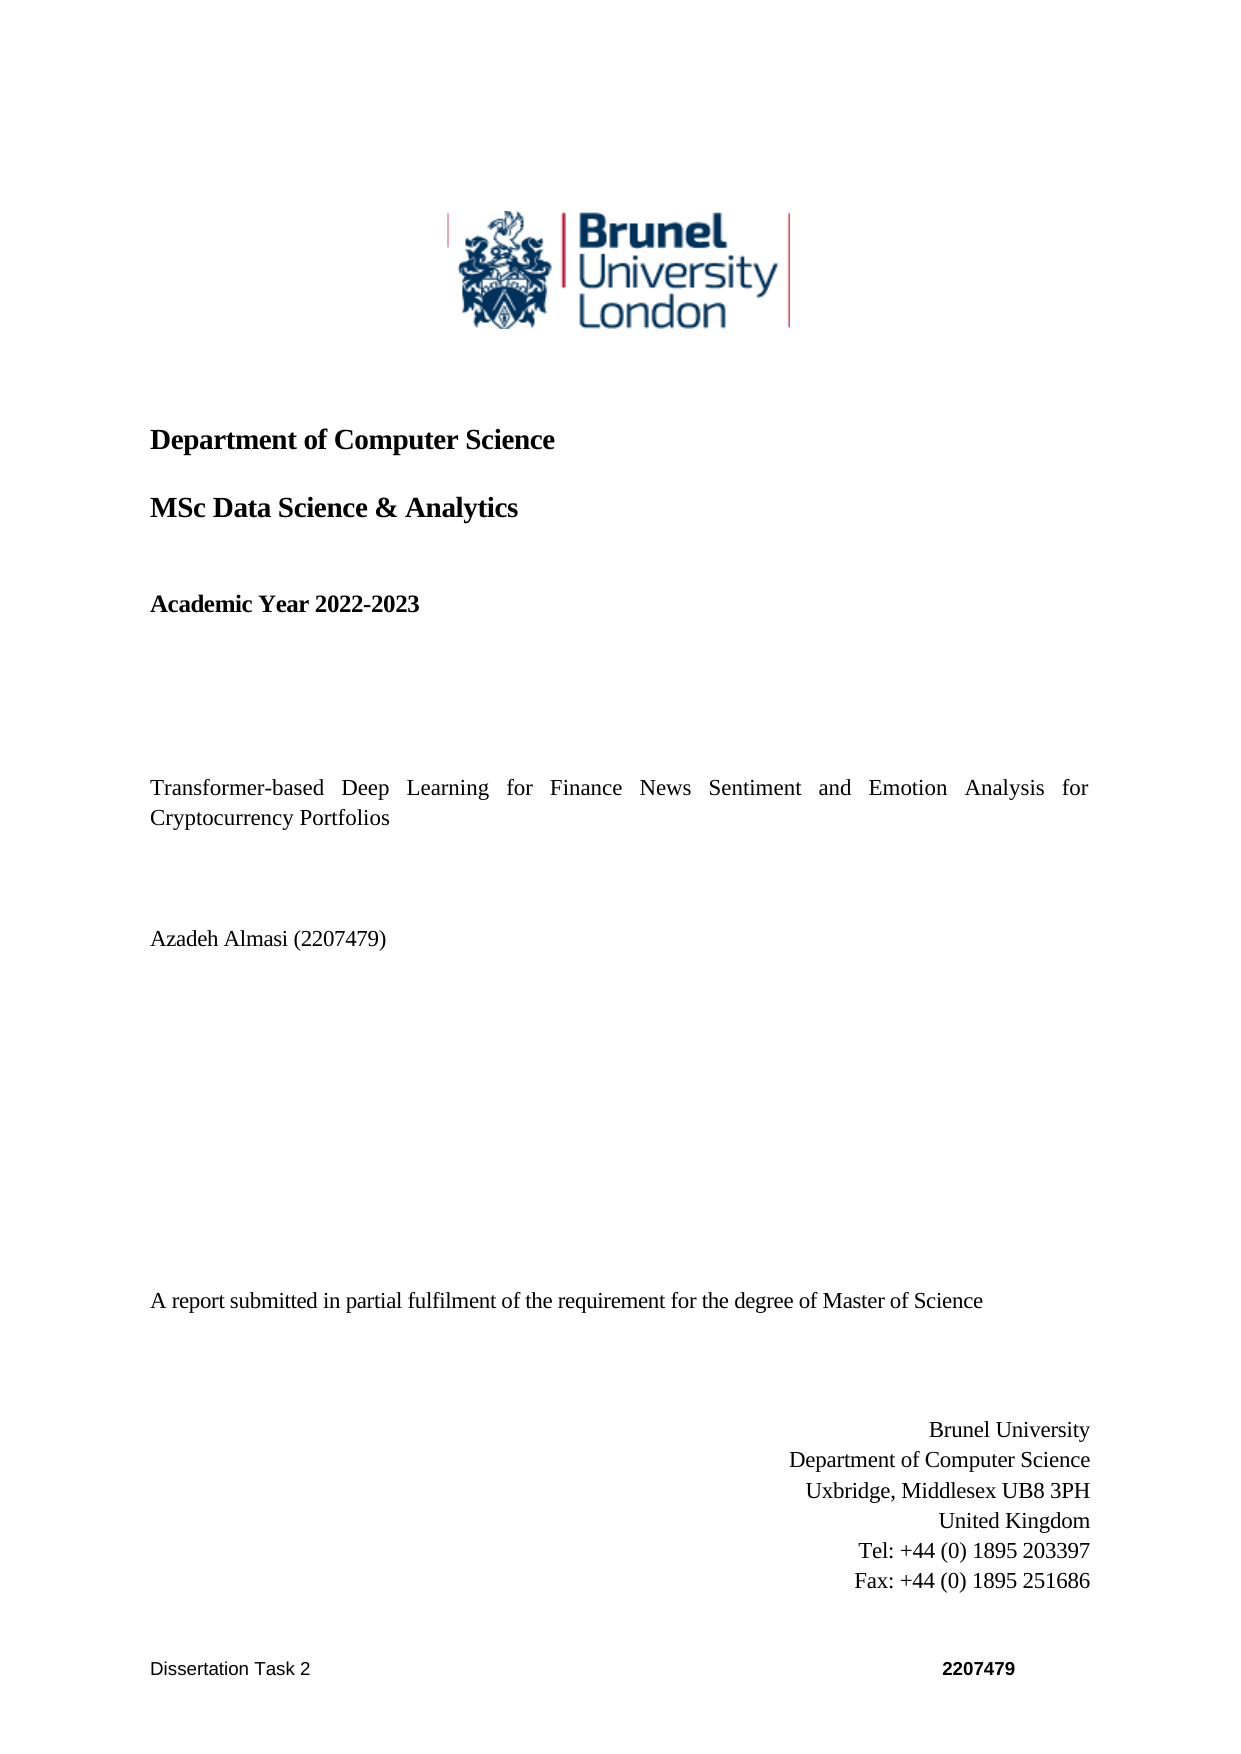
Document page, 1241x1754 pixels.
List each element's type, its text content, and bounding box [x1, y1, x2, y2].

text Department of Computer Science [150, 422, 1090, 455]
text A report submitted in partial fulfilment of the requirement for the degree of Master of Science [150, 1287, 1090, 1313]
text Transformer-based Deep Learning for Finance News Sentiment and Emotion Analysis for Cryptocurrency Portfolios [150, 774, 1090, 830]
picture [447, 211, 790, 329]
text United Kingdom [150, 1507, 1090, 1533]
text Brunel University [150, 1416, 1090, 1443]
text Fax: +44 (0) 1895 251686 [150, 1567, 1090, 1594]
text Tel: +44 (0) 1895 203397 [150, 1537, 1090, 1563]
text Azadeh Almasi (2207479) [150, 925, 1090, 951]
text Academic Year 2022-2023 [150, 589, 1090, 618]
text Department of Computer Science [150, 1447, 1090, 1473]
text Uxbridge, Middlesex UB8 3PH [150, 1477, 1090, 1503]
text MSc Data Science & Analytics [150, 491, 1090, 524]
